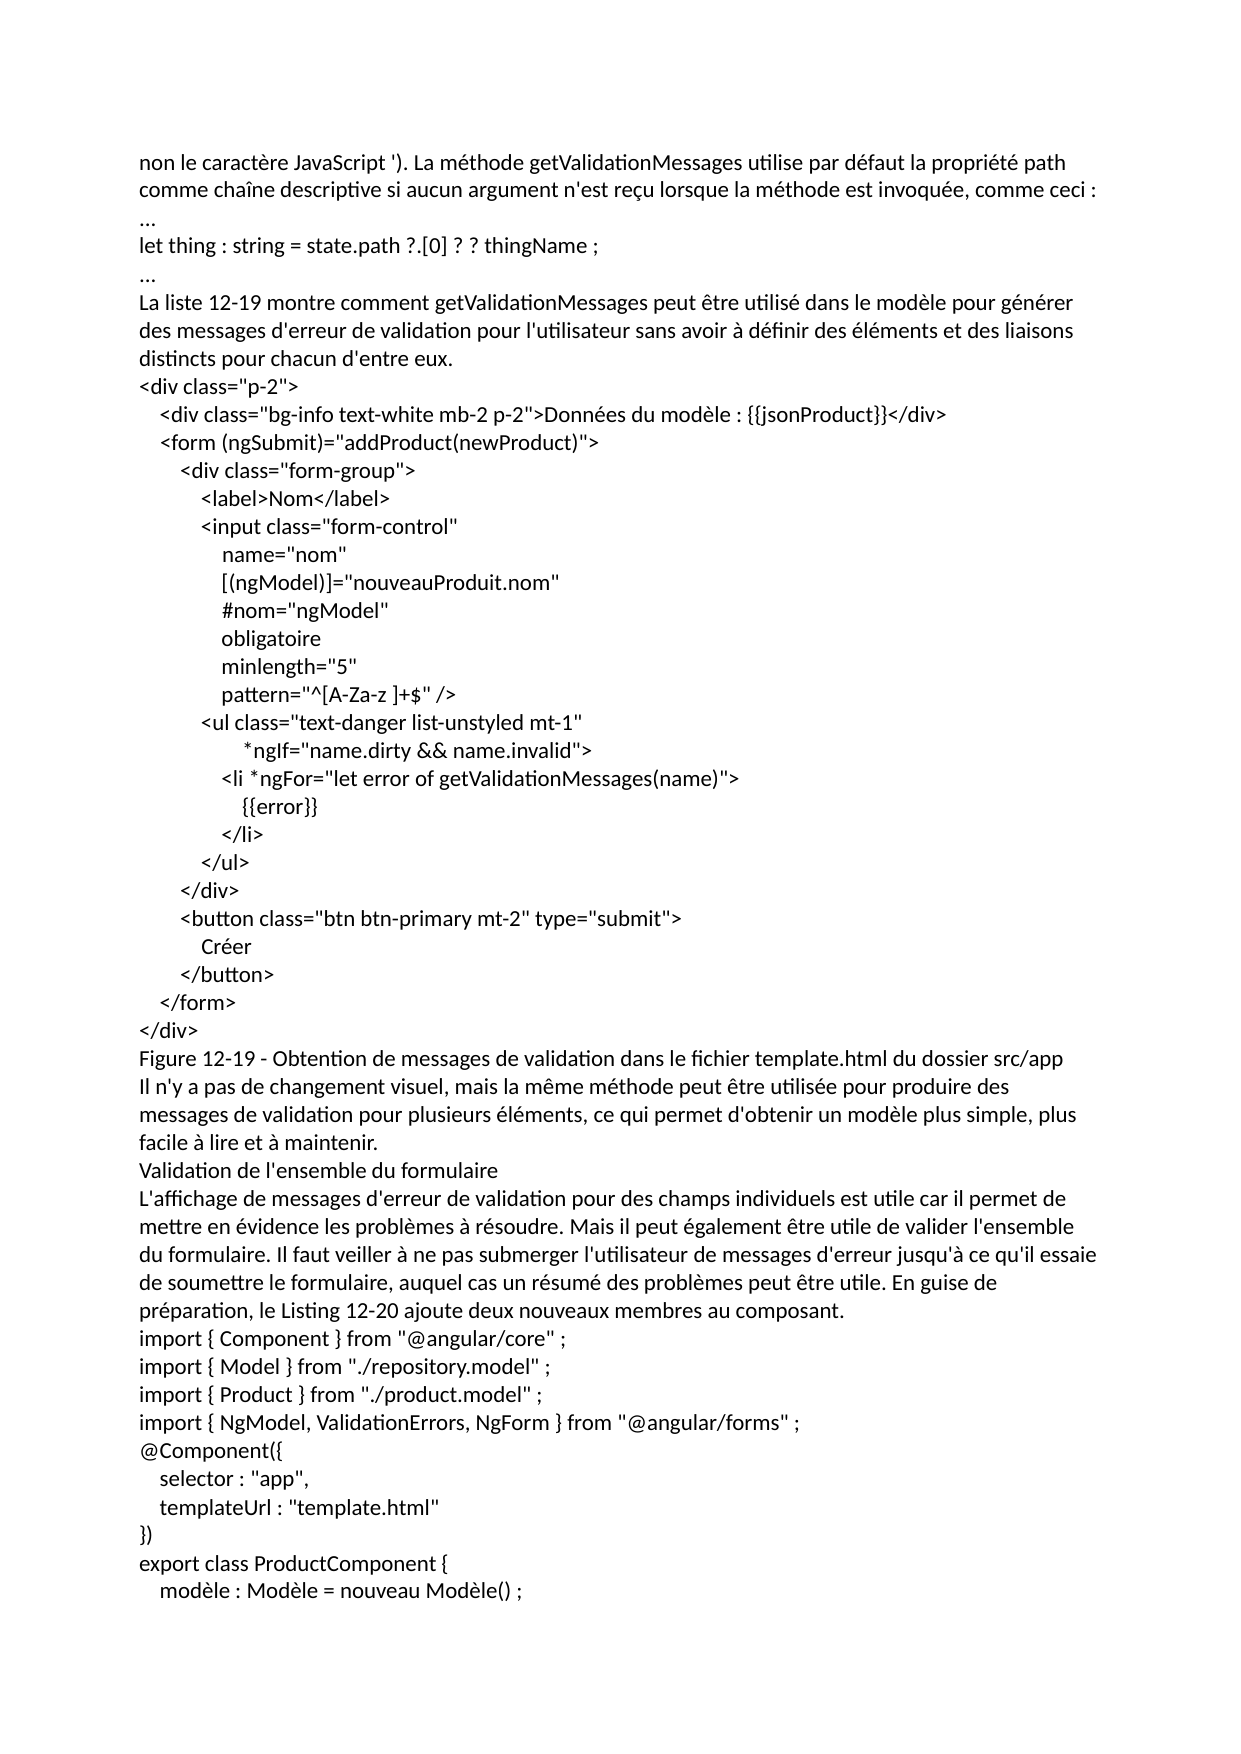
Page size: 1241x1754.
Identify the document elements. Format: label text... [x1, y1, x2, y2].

text <div class="bg-info text-white mb-2 p-2">Données du modèle : {{jsonProduct}}</div> [139, 400, 1101, 428]
text ... [139, 204, 1101, 232]
text export class ProductComponent { [139, 1549, 1101, 1577]
text L'affichage de messages d'erreur de validation pour des champs individuels est utile car il permet de mettre en évidence les problèmes à résoudre. Mais il peut également être utile de valider l'ensemble du formulaire. Il faut veiller à ne pas submerger l'utilisateur de messages d'erreur jusqu'à ce qu'il essaie de soumettre le formulaire, auquel cas un résumé des problèmes peut être utile. En guise de préparation, le Listing 12-20 ajoute deux nouveaux membres au composant. [139, 1184, 1101, 1324]
text Figure 12-19 - Obtention de messages de validation dans le fichier template.html du dossier src/app [139, 1044, 1101, 1072]
text modèle : Modèle = nouveau Modèle() ; [139, 1577, 1101, 1605]
text <div class="form-group"> [139, 456, 1101, 484]
text selector : "app", [139, 1464, 1101, 1493]
text templateUrl : "template.html" [139, 1493, 1101, 1521]
text </button> [139, 960, 1101, 988]
text <ul class="text-danger list-unstyled mt-1" [139, 708, 1101, 736]
text import { Model } from "./repository.model" ; [139, 1352, 1101, 1381]
text <button class="btn btn-primary mt-2" type="submit"> [139, 904, 1101, 932]
text Il n'y a pas de changement visuel, mais la même méthode peut être utilisée pour produire des messages de validation pour plusieurs éléments, ce qui permet d'obtenir un modèle plus simple, plus facile à lire et à maintenir. [139, 1072, 1101, 1156]
text name="nom" [139, 540, 1101, 568]
text </div> [139, 1016, 1101, 1044]
text </form> [139, 988, 1101, 1016]
text import { Product } from "./product.model" ; [139, 1381, 1101, 1408]
text <label>Nom</label> [139, 484, 1101, 512]
text let thing : string = state.path ?.[0] ? ? thingName ; [139, 232, 1101, 260]
text [(ngModel)]="nouveauProduit.nom" [139, 568, 1101, 596]
text <form (ngSubmit)="addProduct(newProduct)"> [139, 428, 1101, 456]
text </li> [139, 820, 1101, 848]
text <input class="form-control" [139, 512, 1101, 540]
text }) [139, 1521, 1101, 1549]
text pattern="^[A-Za-z ]+$" /> [139, 680, 1101, 708]
text <li *ngFor="let error of getValidationMessages(name)"> [139, 764, 1101, 792]
text </div> [139, 876, 1101, 904]
text import { Component } from "@angular/core" ; [139, 1324, 1101, 1352]
text minlength="5" [139, 652, 1101, 680]
text ... [139, 260, 1101, 288]
text Validation de l'ensemble du formulaire [139, 1156, 1101, 1184]
text import { NgModel, ValidationErrors, NgForm } from "@angular/forms" ; [139, 1408, 1101, 1437]
text <div class="p-2"> [139, 372, 1101, 400]
text *ngIf="name.dirty && name.invalid"> [139, 736, 1101, 764]
text Créer [139, 932, 1101, 960]
text </ul> [139, 848, 1101, 876]
text obligatoire [139, 624, 1101, 652]
text @Component({ [139, 1437, 1101, 1464]
text #nom="ngModel" [139, 596, 1101, 624]
text {{error}} [139, 792, 1101, 820]
